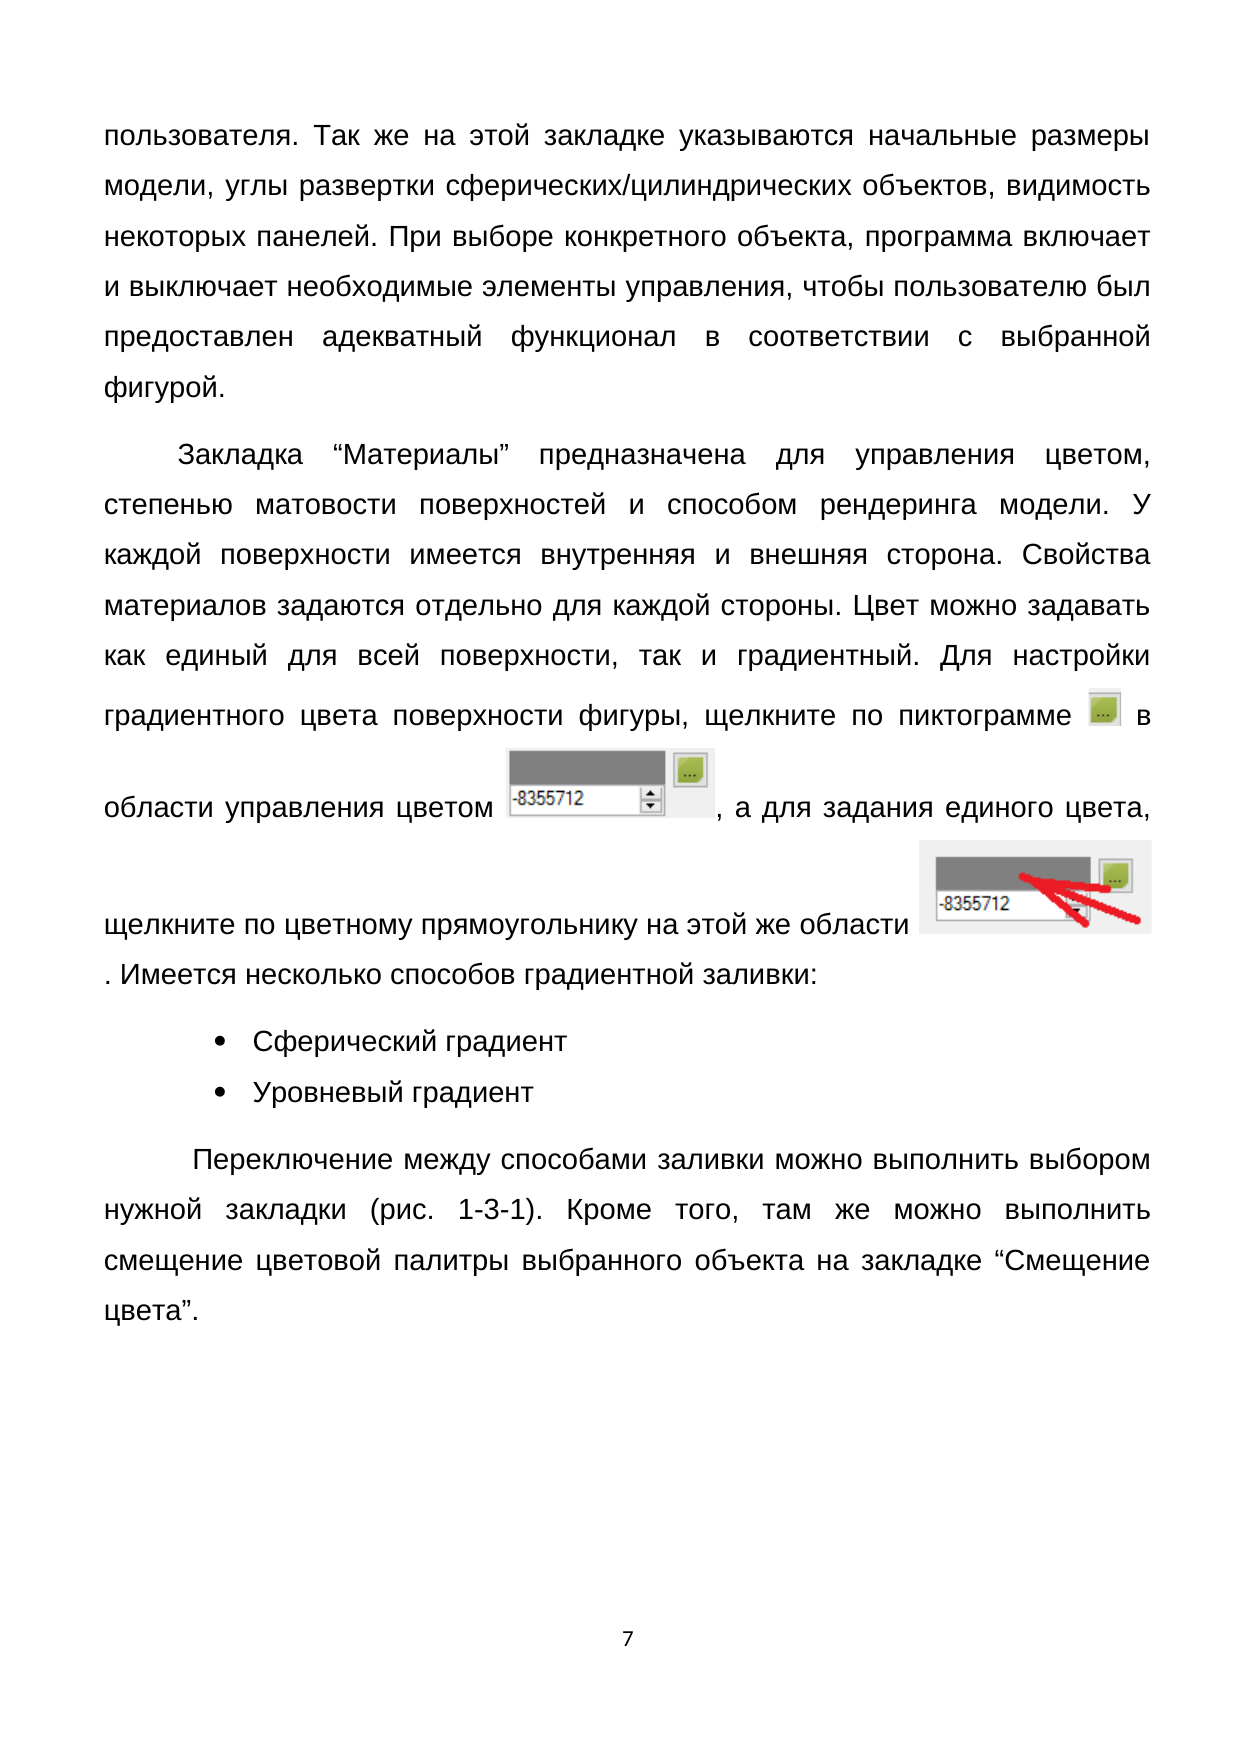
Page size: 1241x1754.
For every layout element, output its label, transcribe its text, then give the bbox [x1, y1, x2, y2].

picture [1088, 688, 1122, 726]
picture [505, 748, 716, 818]
text Закладка “Материалы” предназначена для управления цветом, степенью матовости поверхностей и способом рендеринга модели. У каждой поверхности имеется внутренняя и внешняя сторона. Свойства материалов задаются отдельно для каждой стороны. Цвет можно задавать как единый для всей поверхности, так и градиентный. Для настройки градиентного цвета поверхности фигуры, щелкните по пиктограмме в области управления цветом , а для задания единого цвета, щелкните по цветному прямоугольнику на этой же области . Имеется несколько способов градиентной заливки: [103, 437, 1152, 991]
picture [919, 840, 1152, 934]
list Сферический градиент [215, 1024, 1152, 1058]
list Уровневый градиент [215, 1074, 1152, 1108]
text Переключение между способами заливки можно выполнить выбором нужной закладки (рис. 1-3-1). Кроме того, там же можно выполнить смещение цветовой палитры выбранного объекта на закладке “Смещение цвета”. [103, 1142, 1152, 1326]
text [103, 118, 1152, 403]
